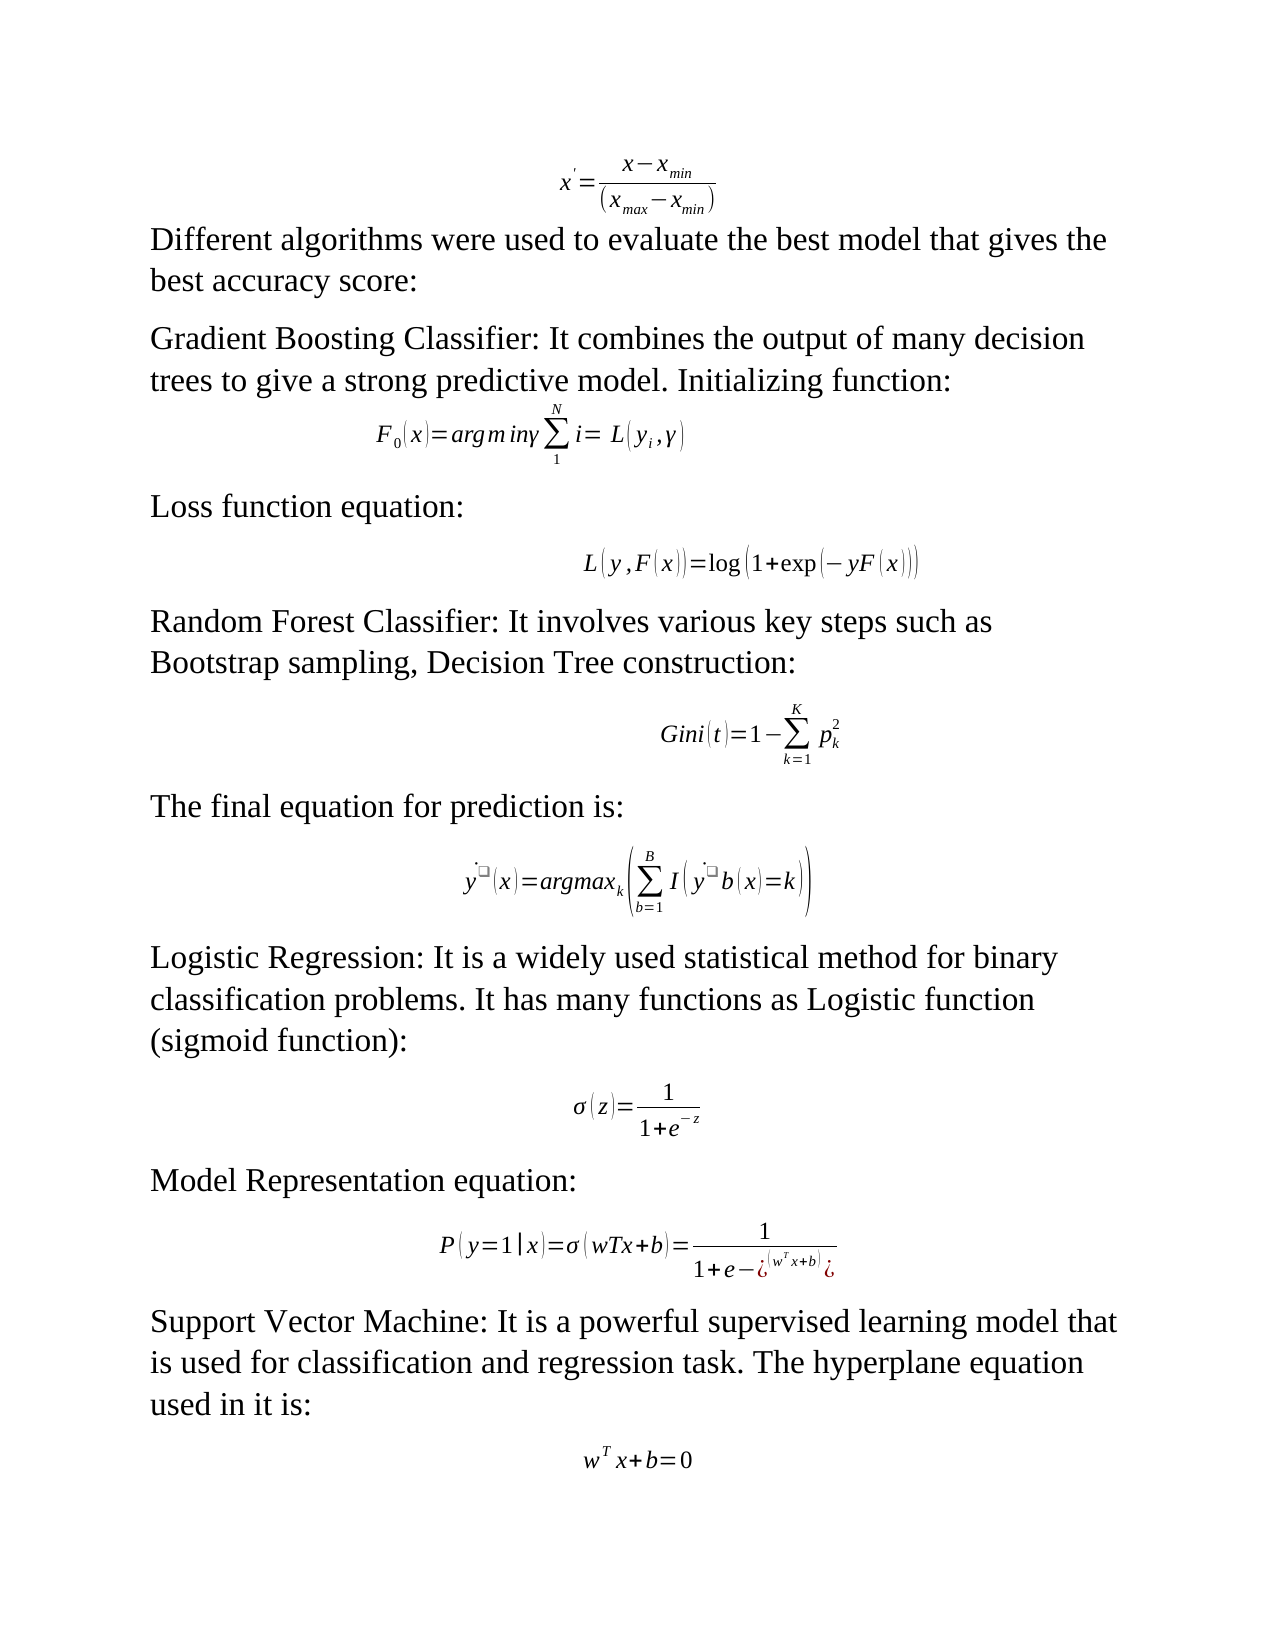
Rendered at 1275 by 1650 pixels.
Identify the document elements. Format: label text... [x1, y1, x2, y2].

text Gradient Boosting Classifier: It combines the output of many decision trees to give a strong predictive model. Initializing function: [150, 318, 1125, 468]
text Different algorithms were used to evaluate the best model that gives the best accuracy score: [150, 219, 1125, 299]
text Logistic Regression: It is a widely used statistical method for binary classification problems. It has many functions as Logistic function (sigmoid function): [150, 938, 1125, 1059]
text Random Forest Classifier: It involves various key steps such as Bootstrap sampling, Decision Tree construction: [150, 601, 1125, 681]
text The final equation for prediction is: [150, 787, 1125, 825]
text Loss function equation: [150, 487, 1125, 525]
text Support Vector Machine: It is a powerful supervised learning model that is used for classification and regression task. The hyperplane equation used in it is: [150, 1301, 1125, 1422]
text Model Representation equation: [150, 1160, 1125, 1198]
